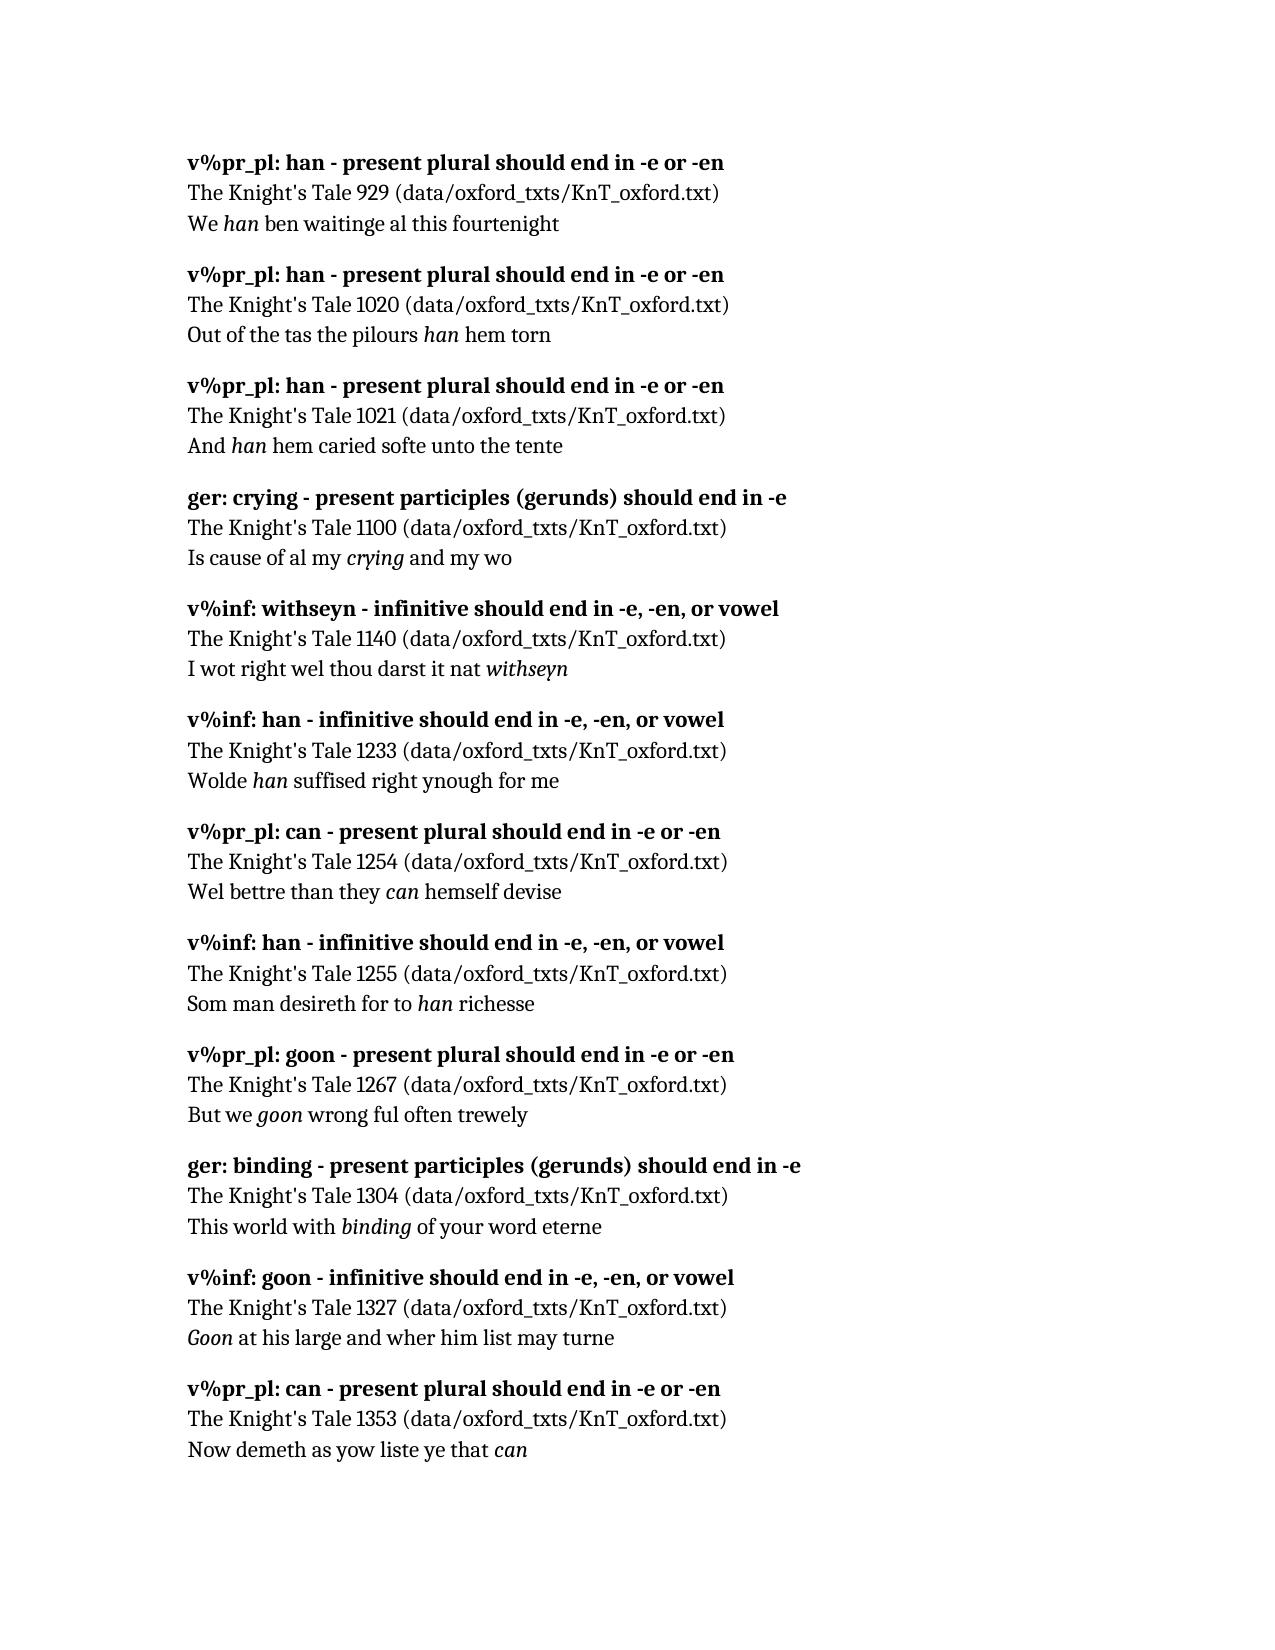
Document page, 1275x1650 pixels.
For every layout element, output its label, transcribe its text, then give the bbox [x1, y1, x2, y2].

text v%inf: han - infinitive should end in -e, -en, or vowel The Knight's Tale 1255 (data/oxford_txts/KnT_oxford.txt) Som man desireth for to han richesse [187, 930, 1087, 1017]
text ger: crying - present participles (gerunds) should end in -e The Knight's Tale 1100 (data/oxford_txts/KnT_oxford.txt) Is cause of al my crying and my wo [187, 484, 1087, 571]
text v%pr_pl: can - present plural should end in -e or -en The Knight's Tale 1254 (data/oxford_txts/KnT_oxford.txt) Wel bettre than they can hemself devise [187, 819, 1087, 906]
text v%pr_pl: can - present plural should end in -e or -en The Knight's Tale 1353 (data/oxford_txts/KnT_oxford.txt) Now demeth as yow liste ye that can [187, 1376, 1087, 1463]
text ger: binding - present participles (gerunds) should end in -e The Knight's Tale 1304 (data/oxford_txts/KnT_oxford.txt) This world with binding of your word eterne [187, 1153, 1087, 1240]
text v%pr_pl: han - present plural should end in -e or -en The Knight's Tale 1020 (data/oxford_txts/KnT_oxford.txt) Out of the tas the pilours han hem torn [187, 261, 1087, 348]
text v%inf: han - infinitive should end in -e, -en, or vowel The Knight's Tale 1233 (data/oxford_txts/KnT_oxford.txt) Wolde han suffised right ynough for me [187, 707, 1087, 794]
text v%pr_pl: goon - present plural should end in -e or -en The Knight's Tale 1267 (data/oxford_txts/KnT_oxford.txt) But we goon wrong ful often trewely [187, 1042, 1087, 1128]
text v%inf: withseyn - infinitive should end in -e, -en, or vowel The Knight's Tale 1140 (data/oxford_txts/KnT_oxford.txt) I wot right wel thou darst it nat withseyn [187, 596, 1087, 683]
text v%pr_pl: han - present plural should end in -e or -en The Knight's Tale 1021 (data/oxford_txts/KnT_oxford.txt) And han hem caried softe unto the tente [187, 373, 1087, 460]
text v%inf: goon - infinitive should end in -e, -en, or vowel The Knight's Tale 1327 (data/oxford_txts/KnT_oxford.txt) Goon at his large and wher him list may turne [187, 1264, 1087, 1351]
text v%pr_pl: han - present plural should end in -e or -en The Knight's Tale 929 (data/oxford_txts/KnT_oxford.txt) We han ben waitinge al this fourtenight [187, 150, 1087, 237]
